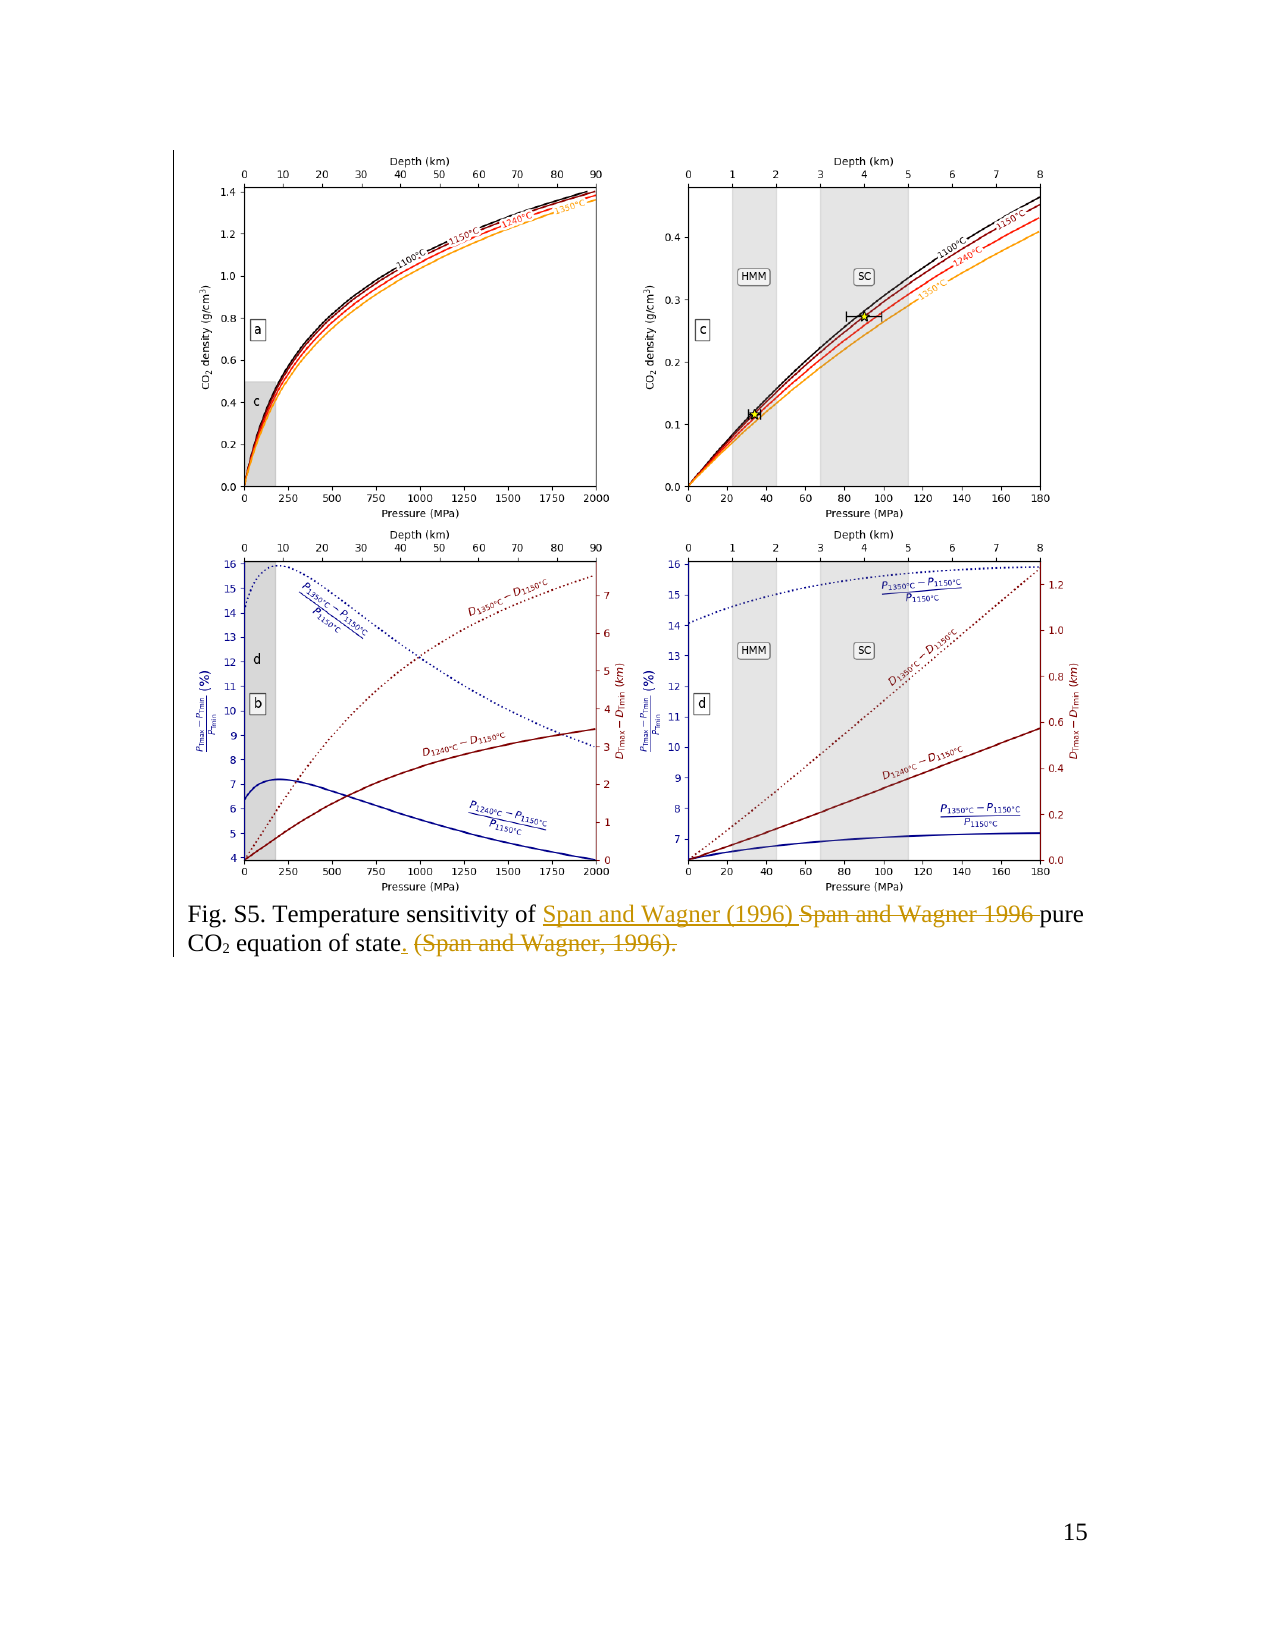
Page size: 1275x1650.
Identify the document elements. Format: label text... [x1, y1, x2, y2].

text Fig. S5. Temperature sensitivity of pure CO2 equation of state [187, 900, 1087, 957]
picture [187, 150, 1088, 900]
